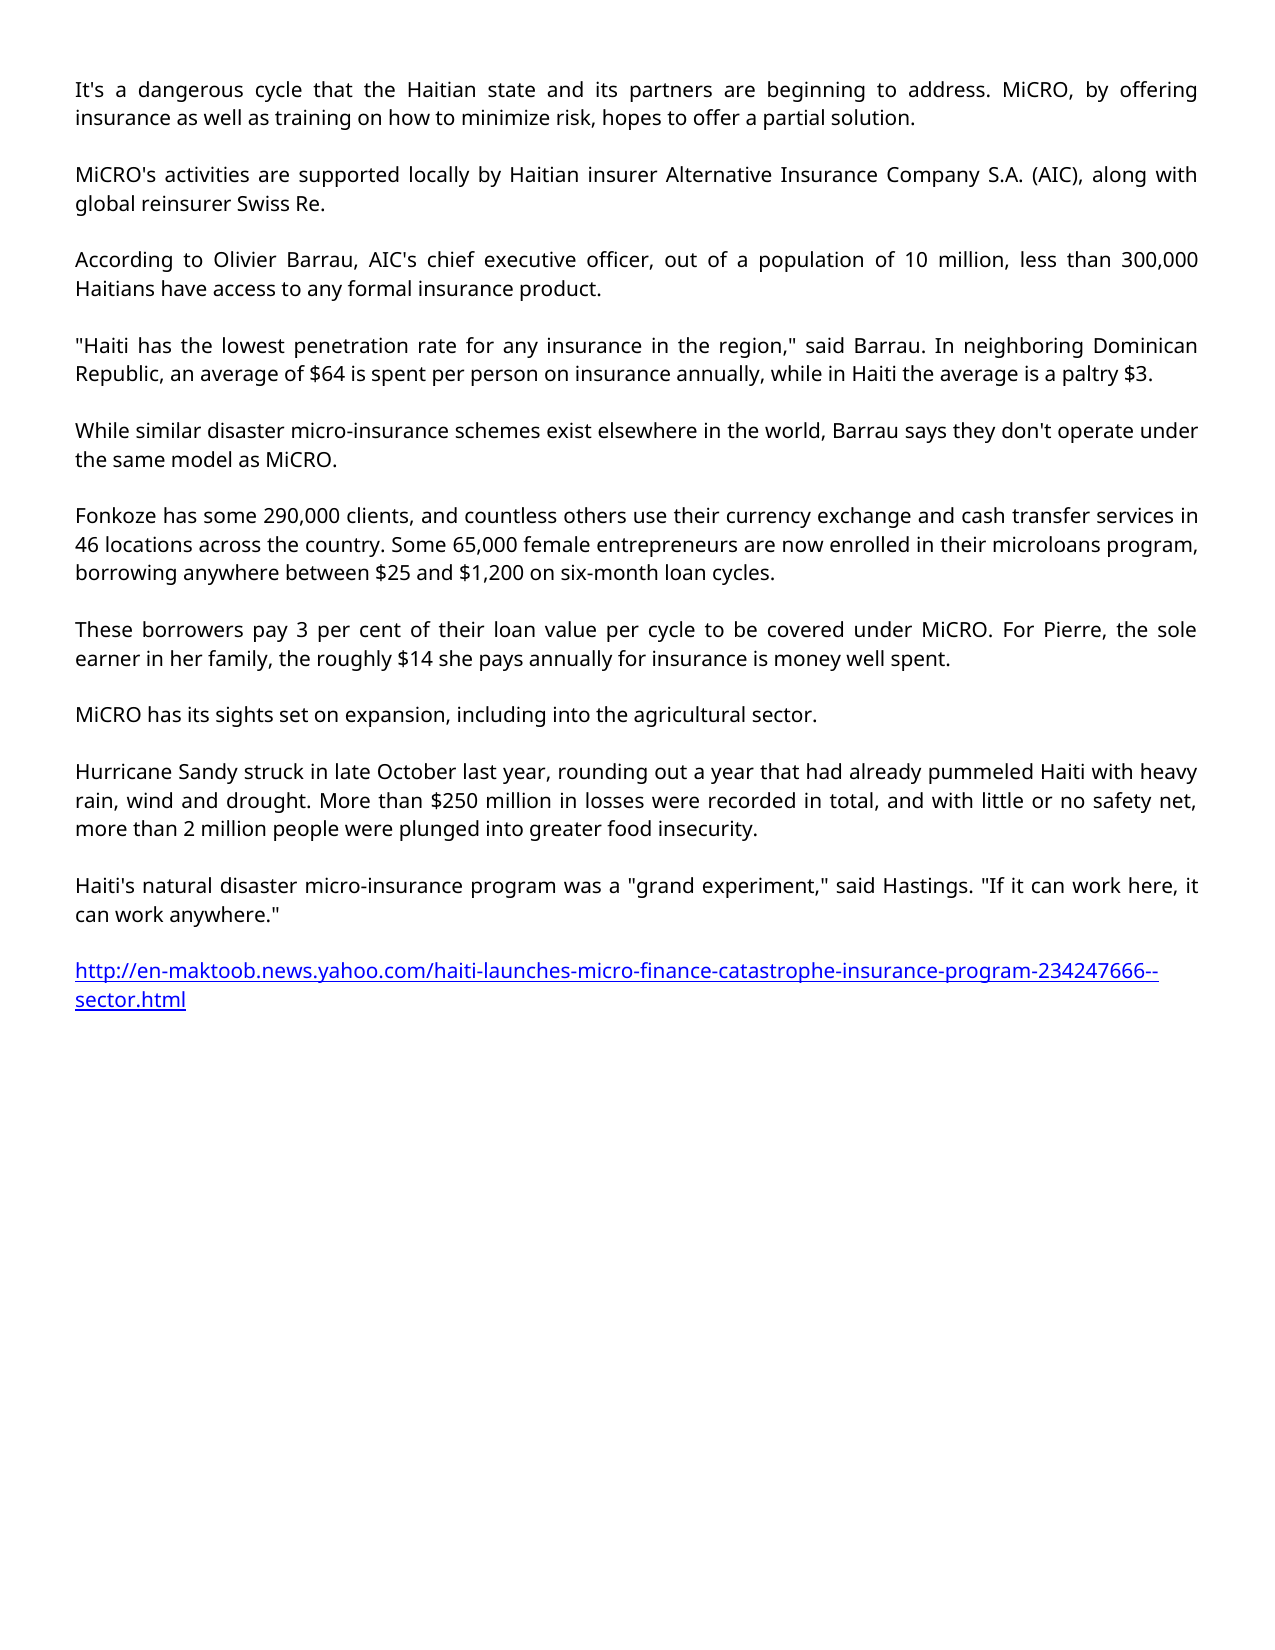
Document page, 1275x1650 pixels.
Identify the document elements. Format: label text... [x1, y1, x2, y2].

text Fonkoze has some 290,000 clients, and countless others use their currency exchange and cash transfer services in 46 locations across the country. Some 65,000 female entrepreneurs are now enrolled in their microloans program, borrowing anywhere between $25 and $1,200 on six-month loan cycles. [75, 502, 1200, 587]
text These borrowers pay 3 per cent of their loan value per cycle to be covered under MiCRO. For Pierre, the sole earner in her family, the roughly $14 she pays annually for insurance is money well spent. [75, 615, 1200, 672]
text Hurricane Sandy struck in late October last year, rounding out a year that had already pummeled Haiti with heavy rain, wind and drought. More than $250 million in losses were recorded in total, and with little or no safety net, more than 2 million people were plunged into greater food insecurity. [75, 757, 1200, 843]
text http://en-maktoob.news.yahoo.com/haiti-launches-micro-finance-catastrophe-insurance-program-234247666--sector.html [75, 957, 1200, 1013]
text According to Olivier Barrau, AIC's chief executive officer, out of a population of 10 million, less than 300,000 Haitians have access to any formal insurance product. [75, 246, 1200, 302]
text It's a dangerous cycle that the Haitian state and its partners are beginning to address. MiCRO, by offering insurance as well as training on how to minimize risk, hopes to offer a partial solution. [75, 75, 1200, 132]
text While similar disaster micro-insurance schemes exist elsewhere in the world, Barrau says they don't operate under the same model as MiCRO. [75, 416, 1200, 473]
text "Haiti has the lowest penetration rate for any insurance in the region," said Barrau. In neighboring Dominican Republic, an average of $64 is spent per person on insurance annually, while in Haiti the average is a paltry $3. [75, 331, 1200, 388]
text Haiti's natural disaster micro-insurance program was a "grand experiment," said Hastings. "If it can work here, it can work anywhere." [75, 871, 1200, 928]
text MiCRO has its sights set on expansion, including into the agricultural sector. [75, 701, 1200, 729]
text MiCRO's activities are supported locally by Haitian insurer Alternative Insurance Company S.A. (AIC), along with global reinsurer Swiss Re. [75, 160, 1200, 217]
